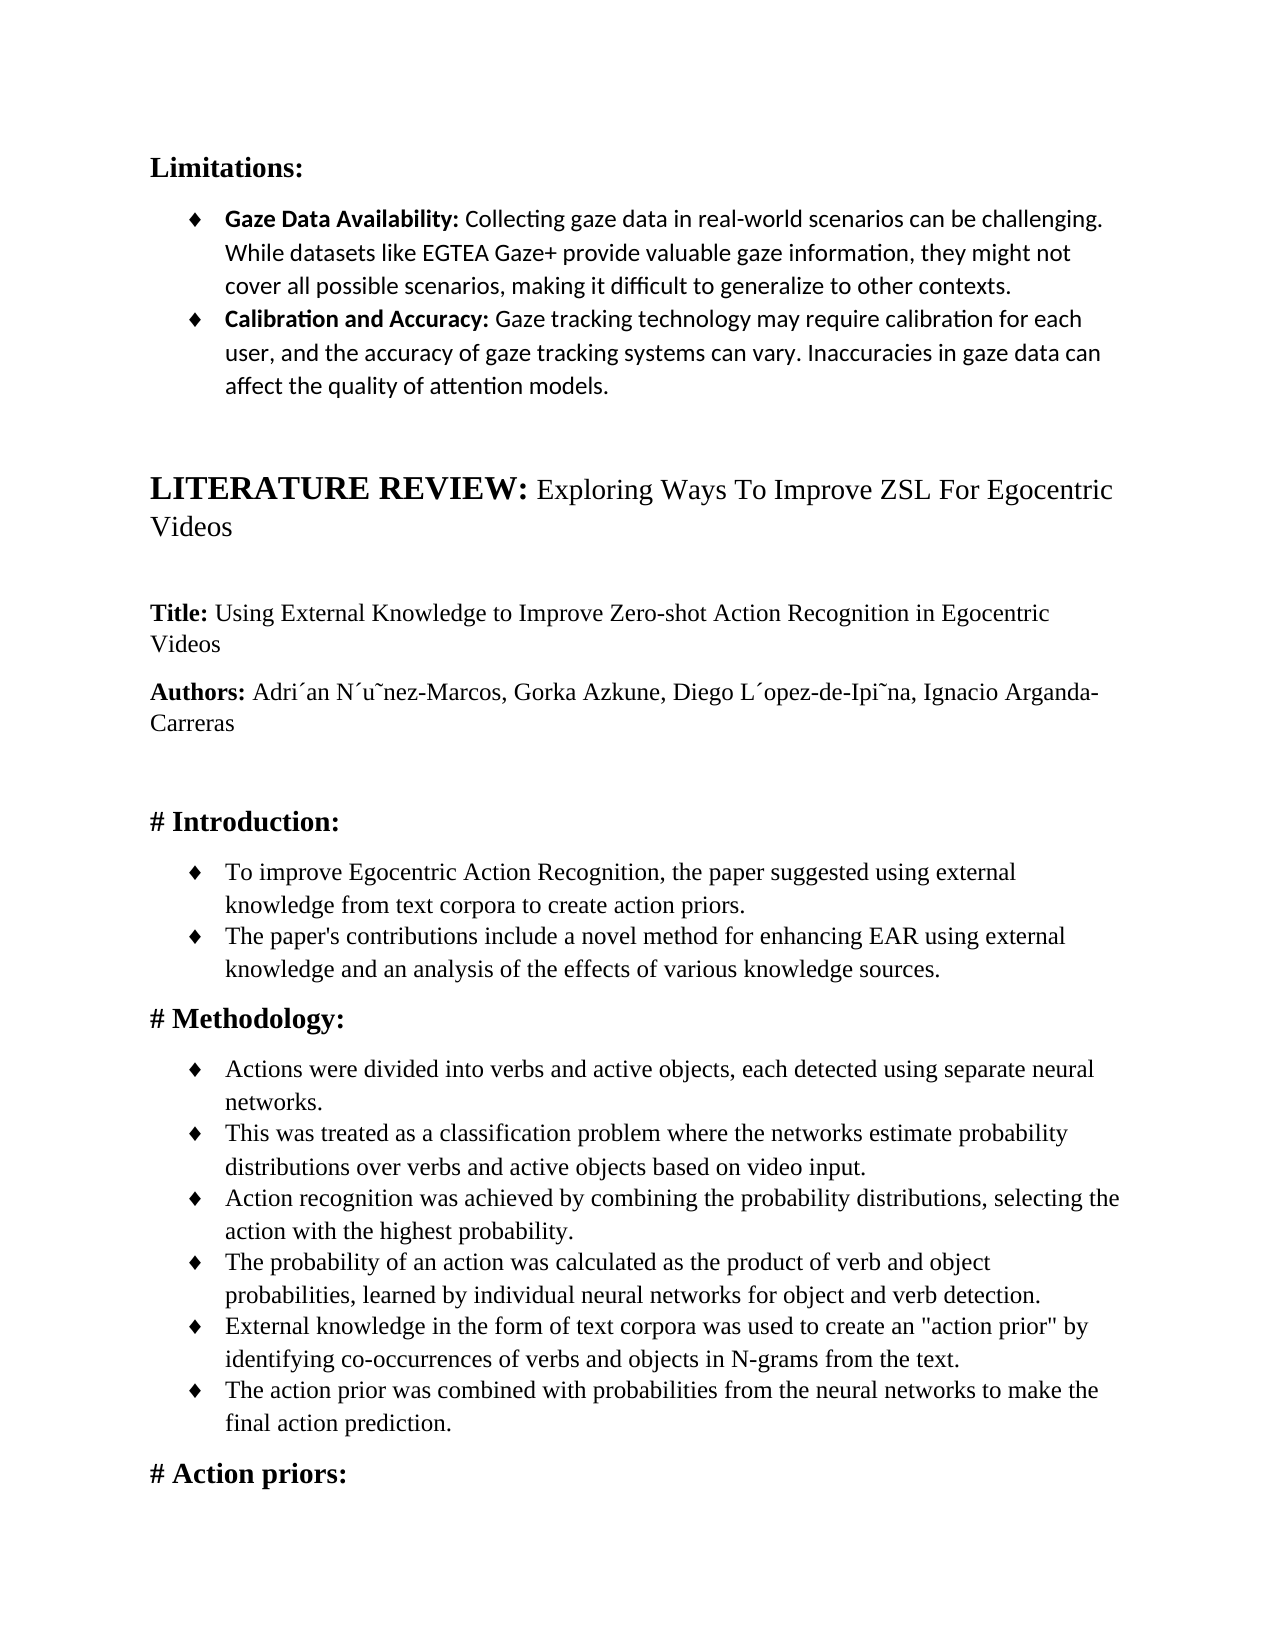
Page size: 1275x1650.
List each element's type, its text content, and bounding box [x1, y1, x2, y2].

list LITERATURE REVIEW: Exploring Ways To Improve ZSL For Egocentric Videos [150, 469, 1125, 543]
list To improve Egocentric Action Recognition, the paper suggested using external knowledge from text corpora to create action priors. [187, 857, 1125, 918]
list The action prior was combined with probabilities from the neural networks to make the final action prediction. [187, 1375, 1125, 1437]
list Gaze Data Availability: Collecting gaze data in real-world scenarios can be challenging. While datasets like EGTEA Gaze+ provide valuable gaze information, they might not cover all possible scenarios, making it difficult to generalize to other contexts. [187, 203, 1125, 300]
list External knowledge in the form of text corpora was used to create an "action prior" by identifying co-occurrences of verbs and objects in N-grams from the text. [187, 1311, 1125, 1373]
list The paper's contributions include a novel method for enhancing EAR using external knowledge and an analysis of the effects of various knowledge sources. [187, 921, 1125, 983]
text Title: Using External Knowledge to Improve Zero-shot Action Recognition in Egocentric Videos [150, 598, 1125, 658]
text Limitations: [150, 150, 1125, 183]
list Actions were divided into verbs and active objects, each detected using separate neural networks. [187, 1054, 1125, 1116]
text # Methodology: [150, 1002, 1125, 1035]
list This was treated as a classification problem where the networks estimate probability distributions over verbs and active objects based on video input. [187, 1118, 1125, 1180]
list Action recognition was achieved by combining the probability distributions, selecting the action with the highest probability. [187, 1183, 1125, 1244]
text # Introduction: [150, 804, 1125, 837]
list The probability of an action was calculated as the product of verb and object probabilities, learned by individual neural networks for object and verb detection. [187, 1247, 1125, 1309]
list Calibration and Accuracy: Gaze tracking technology may require calibration for each user, and the accuracy of gaze tracking systems can vary. Inaccuracies in gaze data can affect the quality of attention models. [187, 303, 1125, 400]
text Authors: Adri´an N´u˜nez-Marcos, Gorka Azkune, Diego L´opez-de-Ipi˜na, Ignacio Arganda-Carreras [150, 677, 1125, 737]
text # Action priors: [150, 1456, 1125, 1489]
